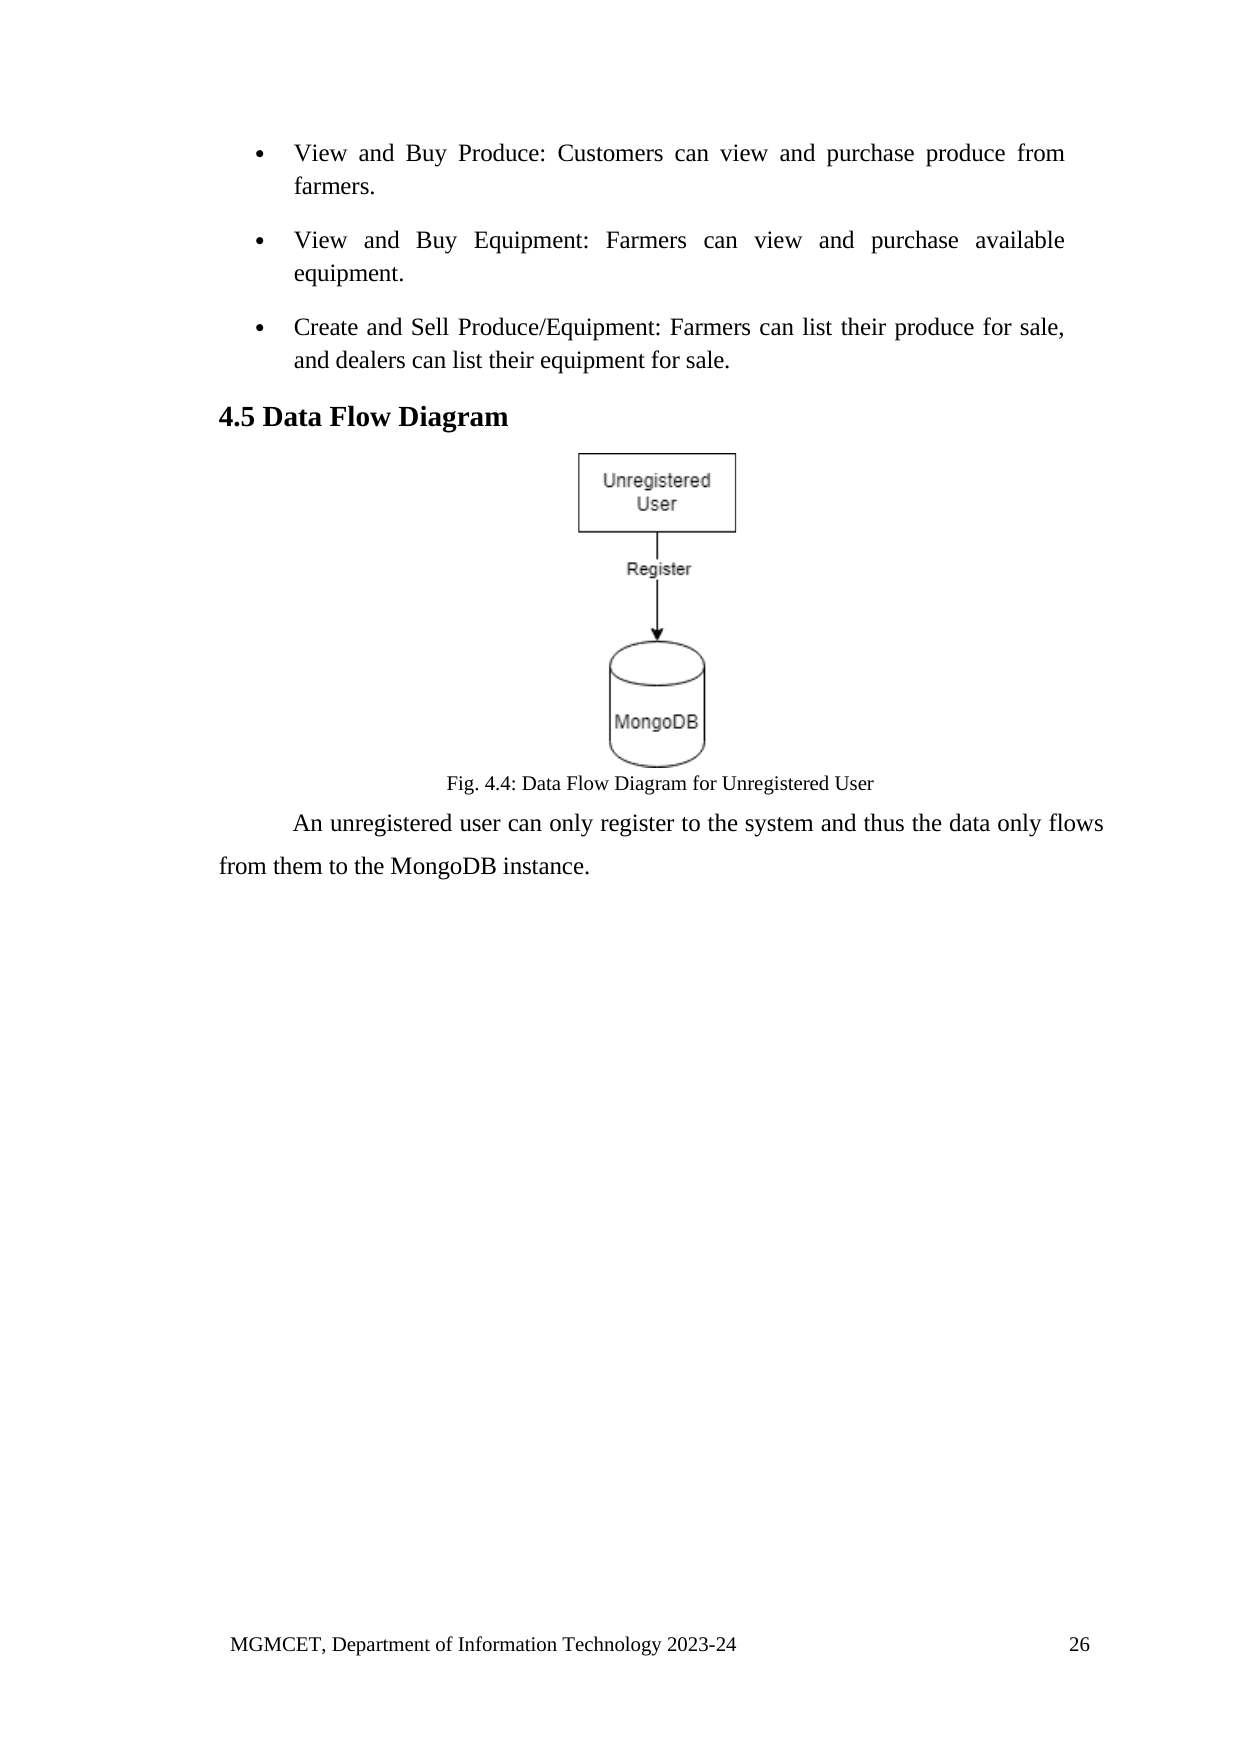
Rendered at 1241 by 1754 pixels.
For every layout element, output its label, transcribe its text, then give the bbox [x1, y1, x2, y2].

list View and Buy Produce: Customers can view and purchase produce from farmers. [256, 138, 1066, 200]
picture [578, 453, 737, 768]
text Fig. 4.4: Data Flow Diagram for Unregistered User [218, 453, 1102, 795]
text An unregistered user can only register to the system and thus the data only flows from them to the MongoDB instance. [218, 808, 1104, 879]
list Create and Sell Produce/Equipment: Farmers can list their produce for sale, and dealers can list their equipment for sale. [256, 312, 1066, 374]
subtitle 4.5 Data Flow Diagram [218, 399, 1102, 432]
list View and Buy Equipment: Farmers can view and purchase available equipment. [256, 225, 1066, 287]
